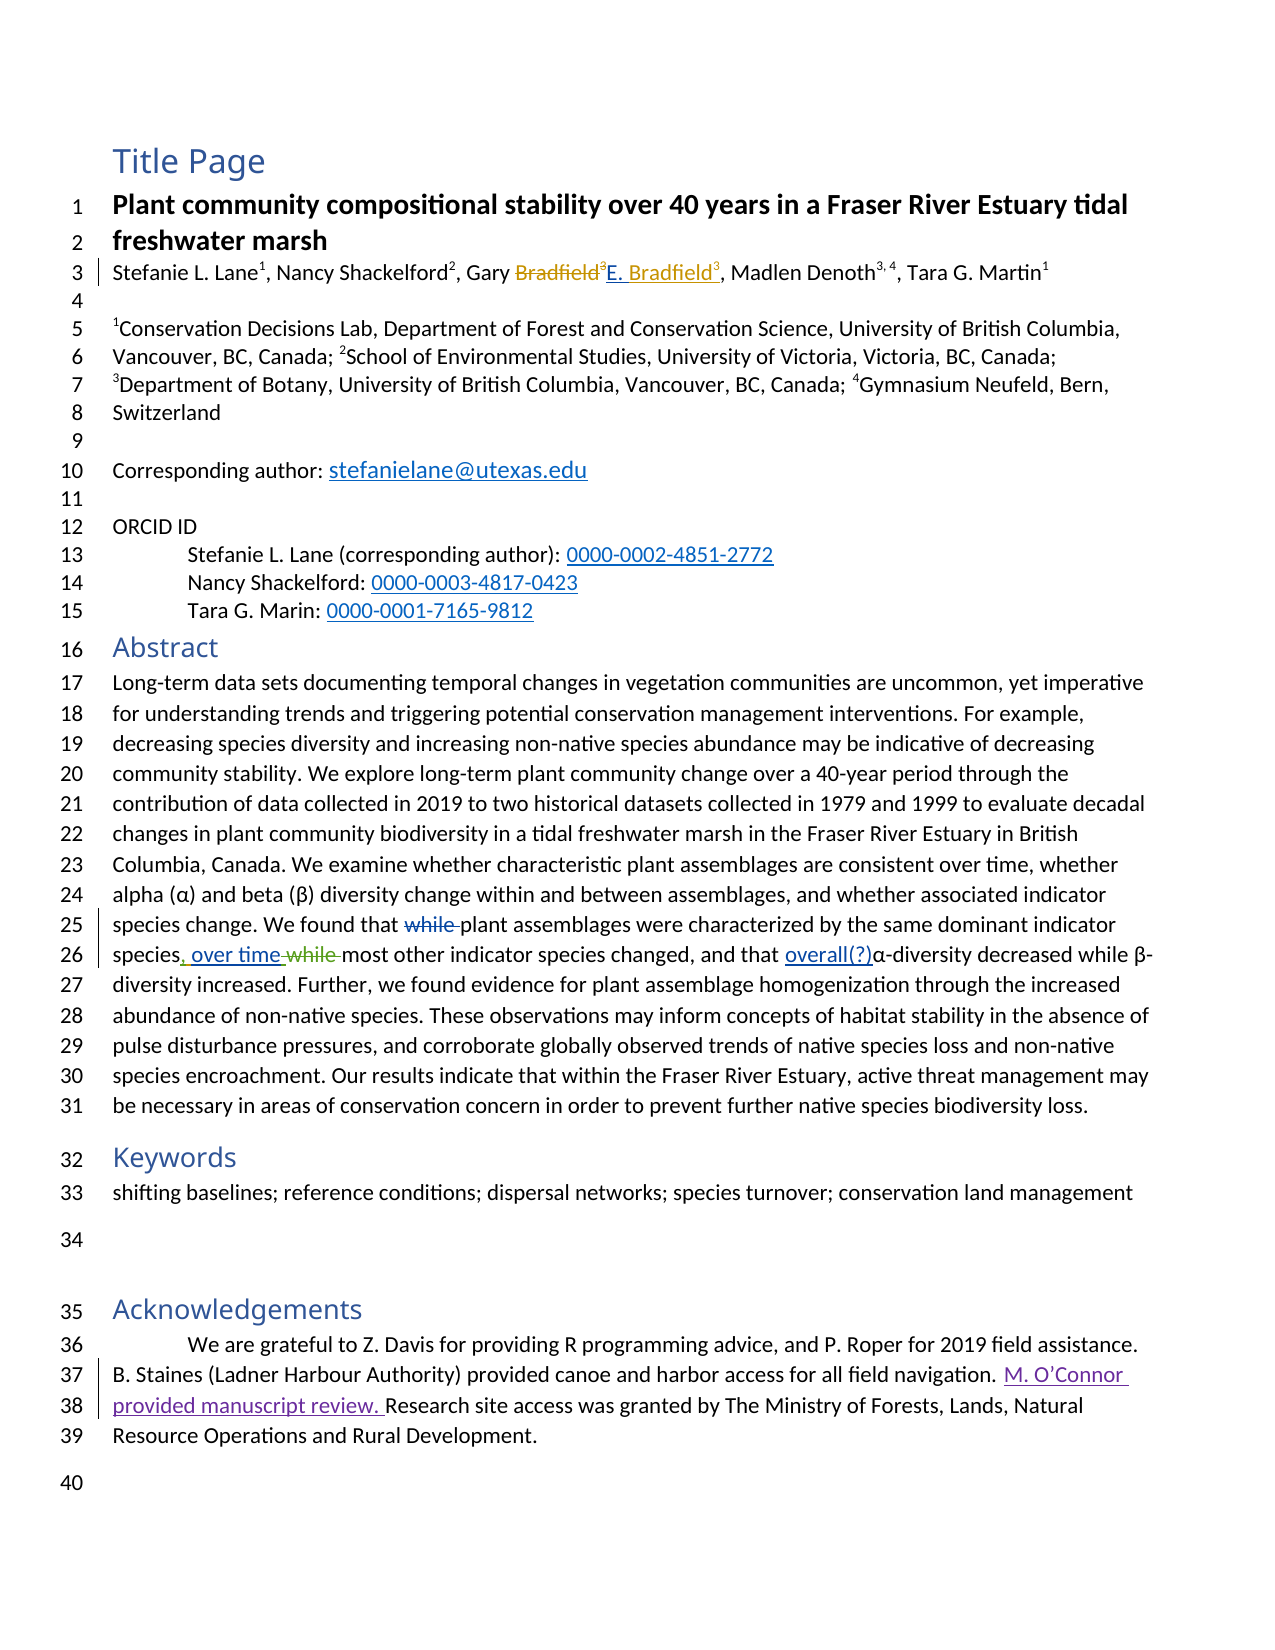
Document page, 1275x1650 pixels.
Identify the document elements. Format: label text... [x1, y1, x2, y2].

text Stefanie L. Lane1, Nancy Shackelford2, Gary , Madlen Denoth3, 4, Tara G. Martin1 [112, 258, 1162, 286]
subtitle Abstract [112, 629, 1162, 666]
text Stefanie L. Lane (corresponding author): 0000-0002-4851-2772 [112, 540, 1162, 568]
text 1Conservation Decisions Lab, Department of Forest and Conservation Science, University of British Columbia, Vancouver, BC, Canada; 2School of Environmental Studies, University of Victoria, Victoria, BC, Canada; 3Department of Botany, University of British Columbia, Vancouver, BC, Canada; 4Gymnasium Neufeld, Bern, Switzerland [112, 314, 1162, 426]
text shifting baselines; reference conditions; dispersal networks; species turnover; conservation land management [112, 1178, 1162, 1206]
subtitle Title Page [112, 137, 1162, 183]
text Tara G. Marin: 0000-0001-7165-9812 [112, 596, 1162, 624]
text ORCID ID [112, 512, 1162, 540]
text Corresponding author: stefanielane@utexas.edu [112, 454, 1162, 484]
text Nancy Shackelford: 0000-0003-4817-0423 [112, 568, 1162, 596]
text We are grateful to Z. Davis for providing R programming advice, and P. Roper for 2019 field assistance. B. Staines (Ladner Harbour Authority) provided canoe and harbor access for all field navigation. Research site access was granted by The Ministry of Forests, Lands, Natural Resource Operations and Rural Development. [112, 1330, 1162, 1449]
text Plant community compositional stability over 40 years in a Fraser River Estuary tidal freshwater marsh [112, 186, 1162, 258]
text Long-term data sets documenting temporal changes in vegetation communities are uncommon, yet imperative for understanding trends and triggering potential conservation management interventions. For example, decreasing species diversity and increasing non-native species abundance may be indicative of decreasing community stability. We explore long-term plant community change over a 40-year period through the contribution of data collected in 2019 to two historical datasets collected in 1979 and 1999 to evaluate decadal changes in plant community biodiversity in a tidal freshwater marsh in the Fraser River Estuary in British Columbia, Canada. We examine whether characteristic plant assemblages are consistent over time, whether alpha (α) and beta (β) diversity change within and between assemblages, and whether associated indicator species change. We found that plant assemblages were characterized by the same dominant indicator speciesmost other indicator species changed, and that α-diversity decreased while β-diversity increased. Further, we found evidence for plant assemblage homogenization through the increased abundance of non-native species. These observations may inform concepts of habitat stability in the absence of pulse disturbance pressures, and corroborate globally observed trends of native species loss and non-native species encroachment. Our results indicate that within the Fraser River Estuary, active threat management may be necessary in areas of conservation concern in order to prevent further native species biodiversity loss. [112, 668, 1162, 1119]
subtitle Keywords [112, 1138, 1162, 1175]
subtitle Acknowledgements [112, 1291, 1162, 1327]
